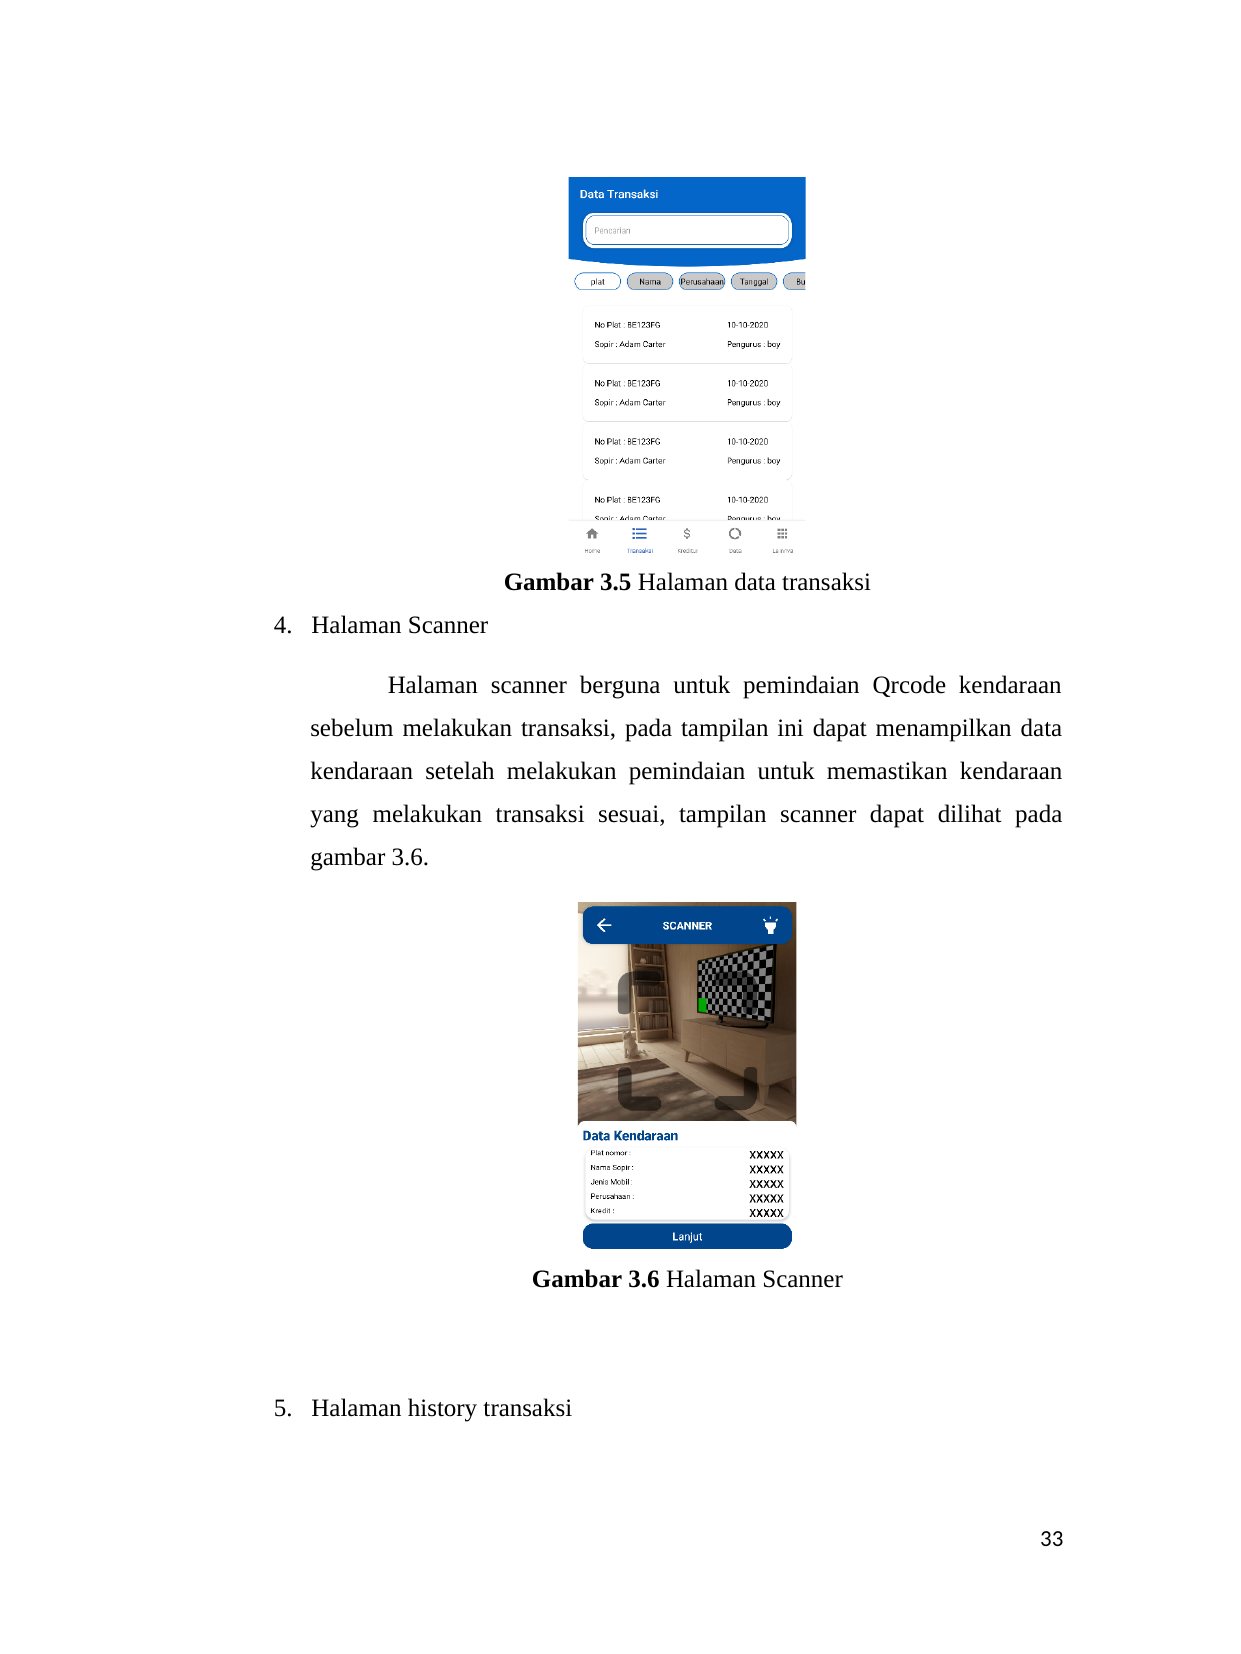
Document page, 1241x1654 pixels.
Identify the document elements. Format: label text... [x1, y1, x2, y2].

list Gambar 3.5 Halaman data transaksi [311, 567, 1063, 596]
list Halaman Scanner [274, 610, 1063, 639]
picture [577, 902, 797, 1250]
picture [568, 177, 806, 553]
list Gambar 3.6 Halaman Scanner [311, 1264, 1063, 1293]
text Halaman scanner berguna untuk pemindaian Qrcode kendaraan sebelum melakukan transaksi, pada tampilan ini dapat menampilkan data kendaraan setelah melakukan pemindaian untuk memastikan kendaraan yang melakukan transaksi sesuai, tampilan scanner dapat dilihat pada gambar 3.6. [310, 670, 1063, 871]
list Halaman history transaksi [274, 1393, 1063, 1422]
